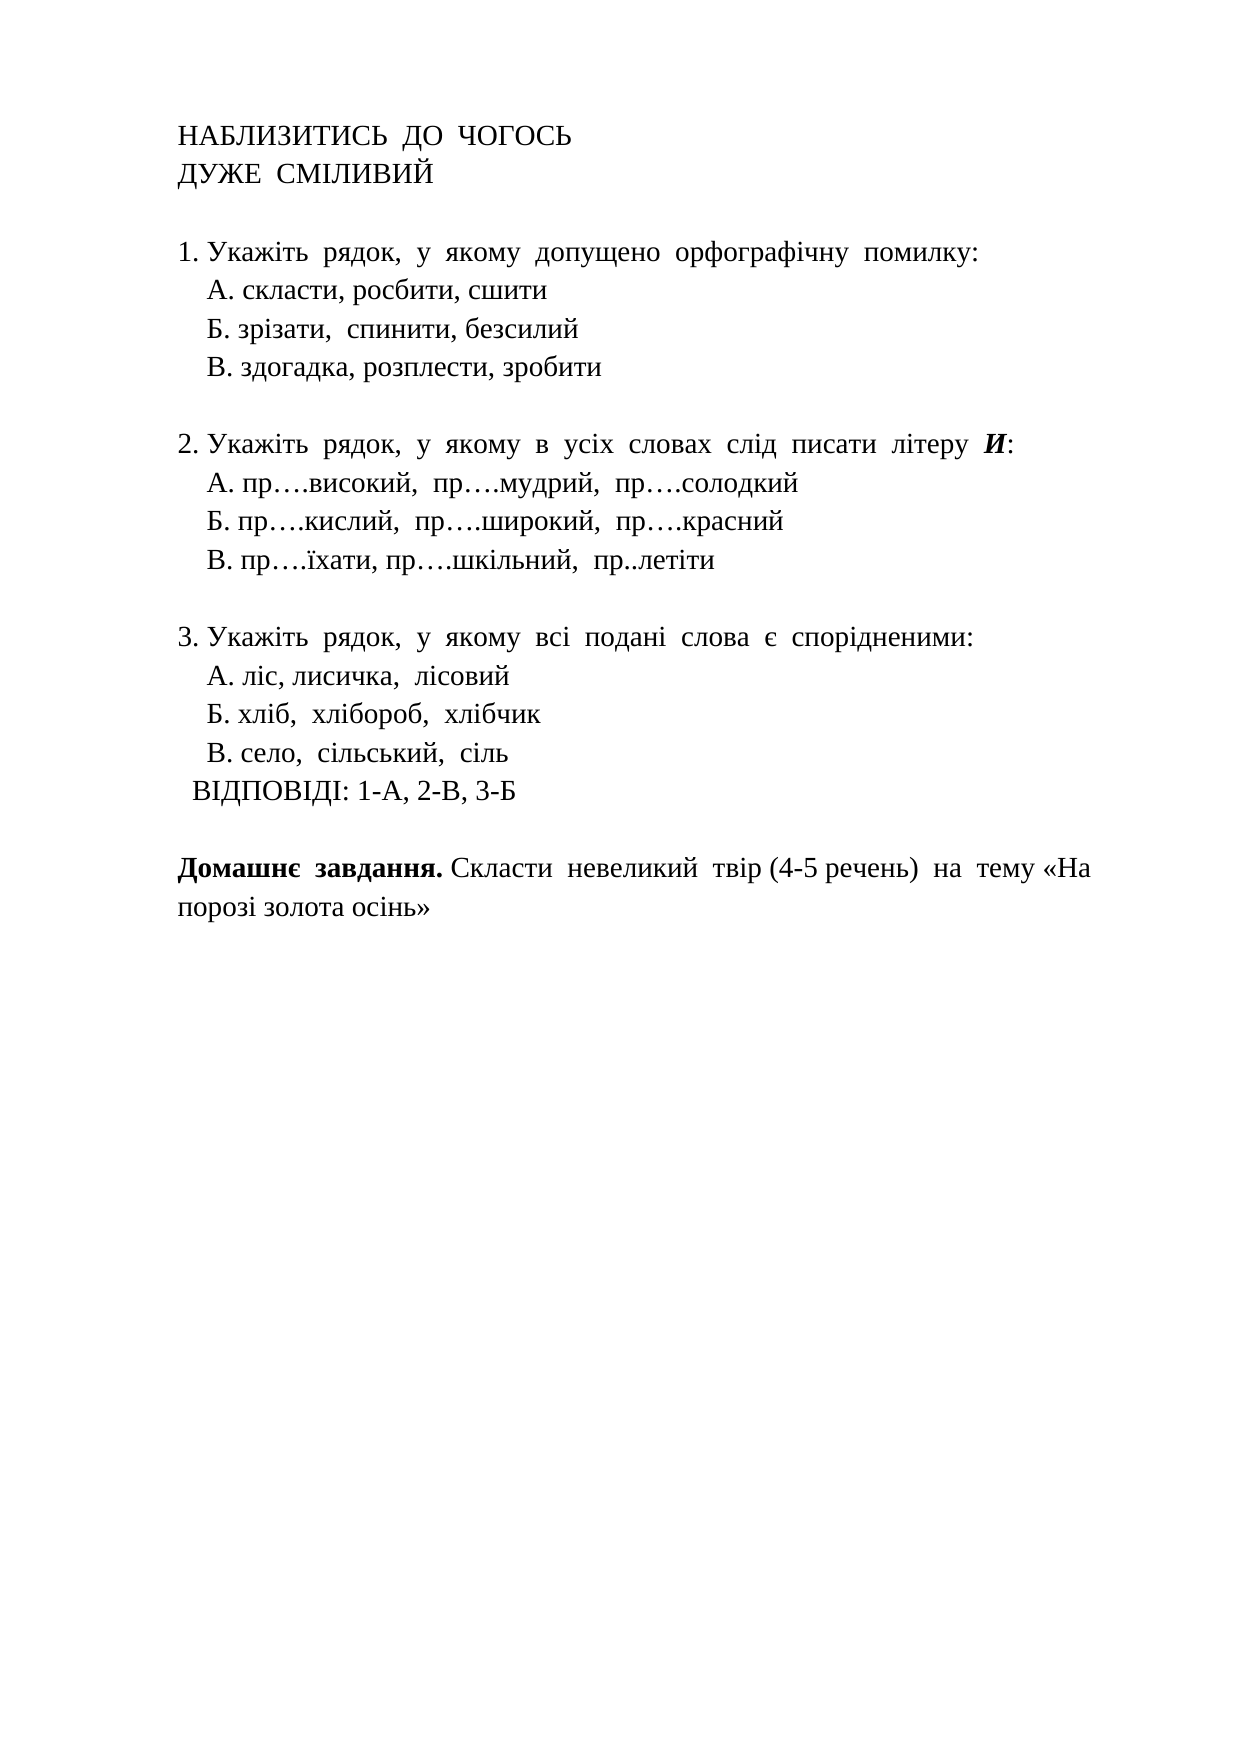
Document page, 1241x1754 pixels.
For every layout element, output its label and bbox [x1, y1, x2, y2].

text [177, 118, 1152, 922]
